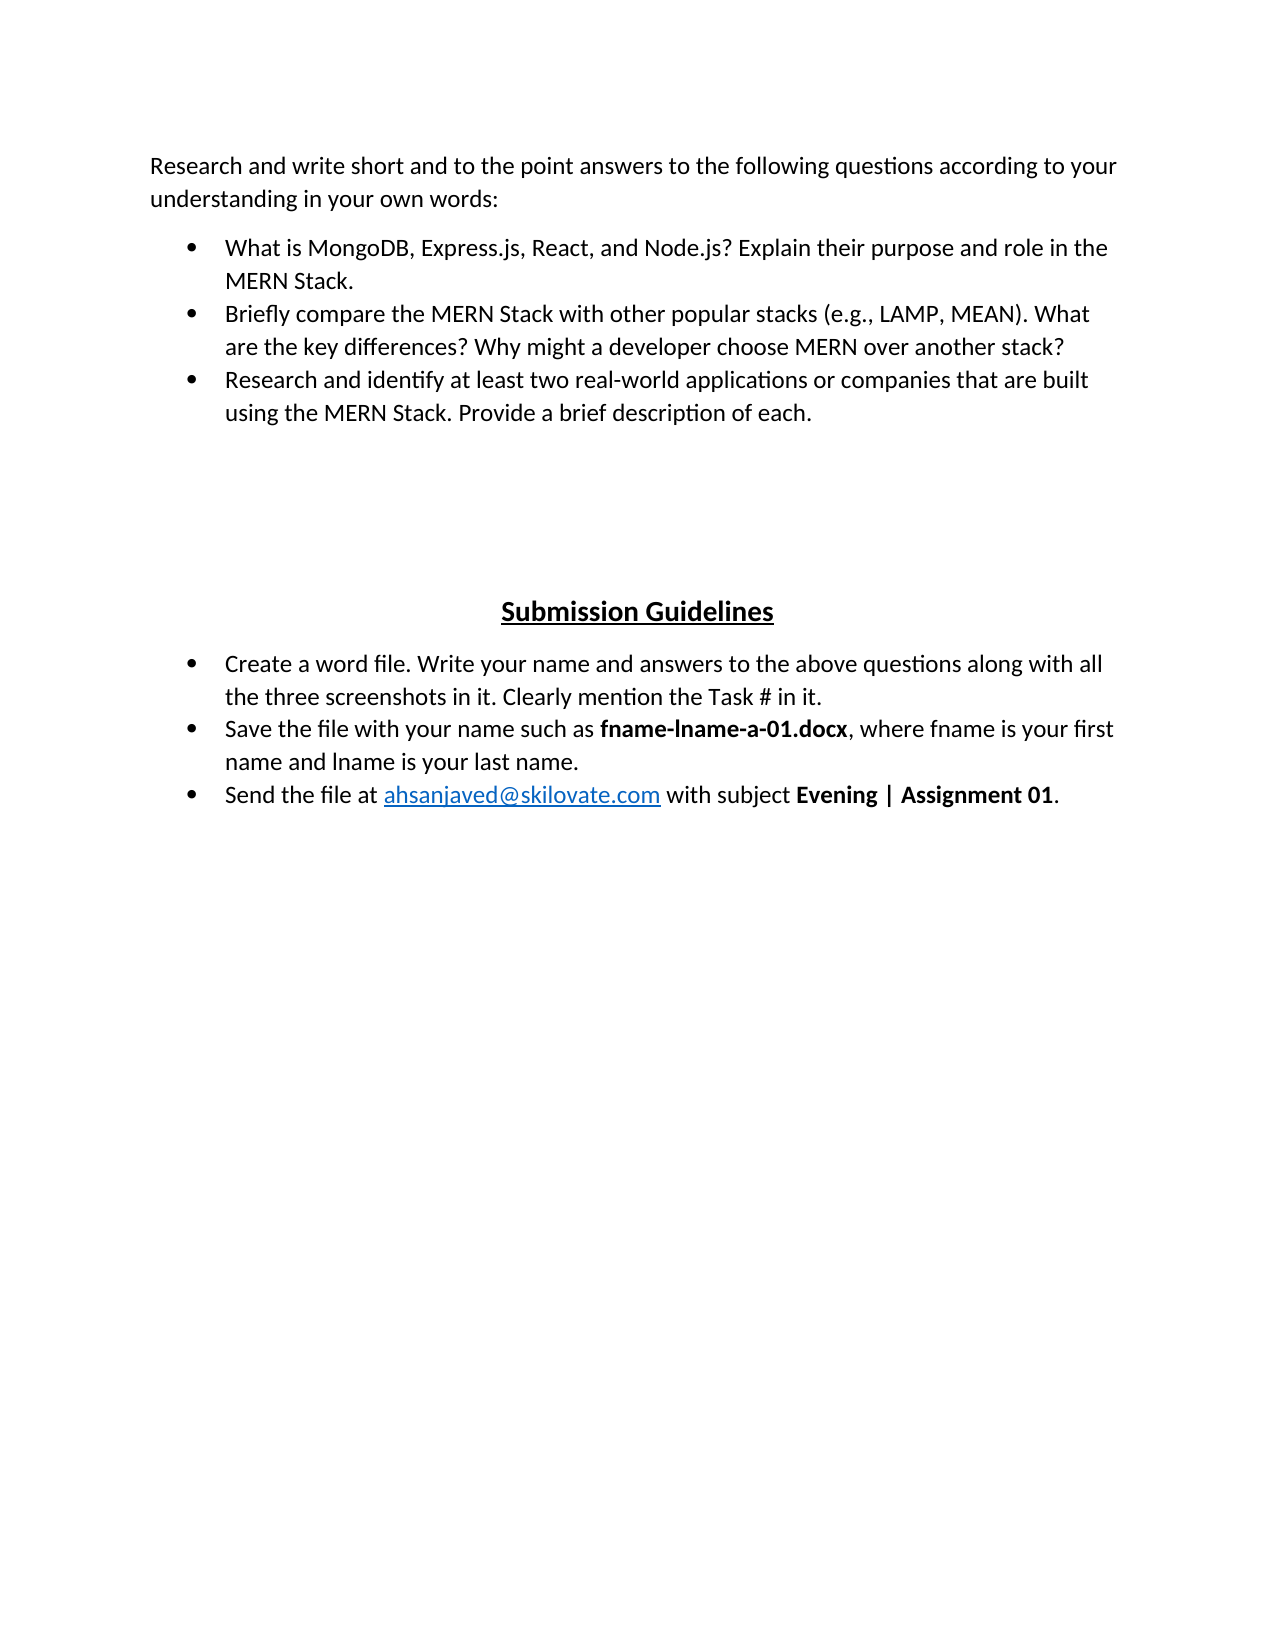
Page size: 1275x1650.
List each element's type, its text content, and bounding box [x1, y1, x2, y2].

list Briefly compare the MERN Stack with other popular stacks (e.g., LAMP, MEAN). What are the key differences? Why might a developer choose MERN over another stack? [187, 298, 1125, 362]
list Create a word file. Write your name and answers to the above questions along with all the three screenshots in it. Clearly mention the Task # in it. [187, 648, 1125, 711]
list What is MongoDB, Express.js, React, and Node.js? Explain their purpose and role in the MERN Stack. [187, 232, 1125, 296]
list Save the file with your name such as fname-lname-a-01.docx, where fname is your first name and lname is your last name. [187, 714, 1125, 777]
text Submission Guidelines [150, 593, 1125, 628]
list Research and identify at least two real-world applications or companies that are built using the MERN Stack. Provide a brief description of each. [187, 364, 1125, 428]
list Send the file at ahsanjaved@skilovate.com with subject Evening | Assignment 01. [187, 779, 1125, 810]
text Research and write short and to the point answers to the following questions according to your understanding in your own words: [150, 150, 1125, 213]
